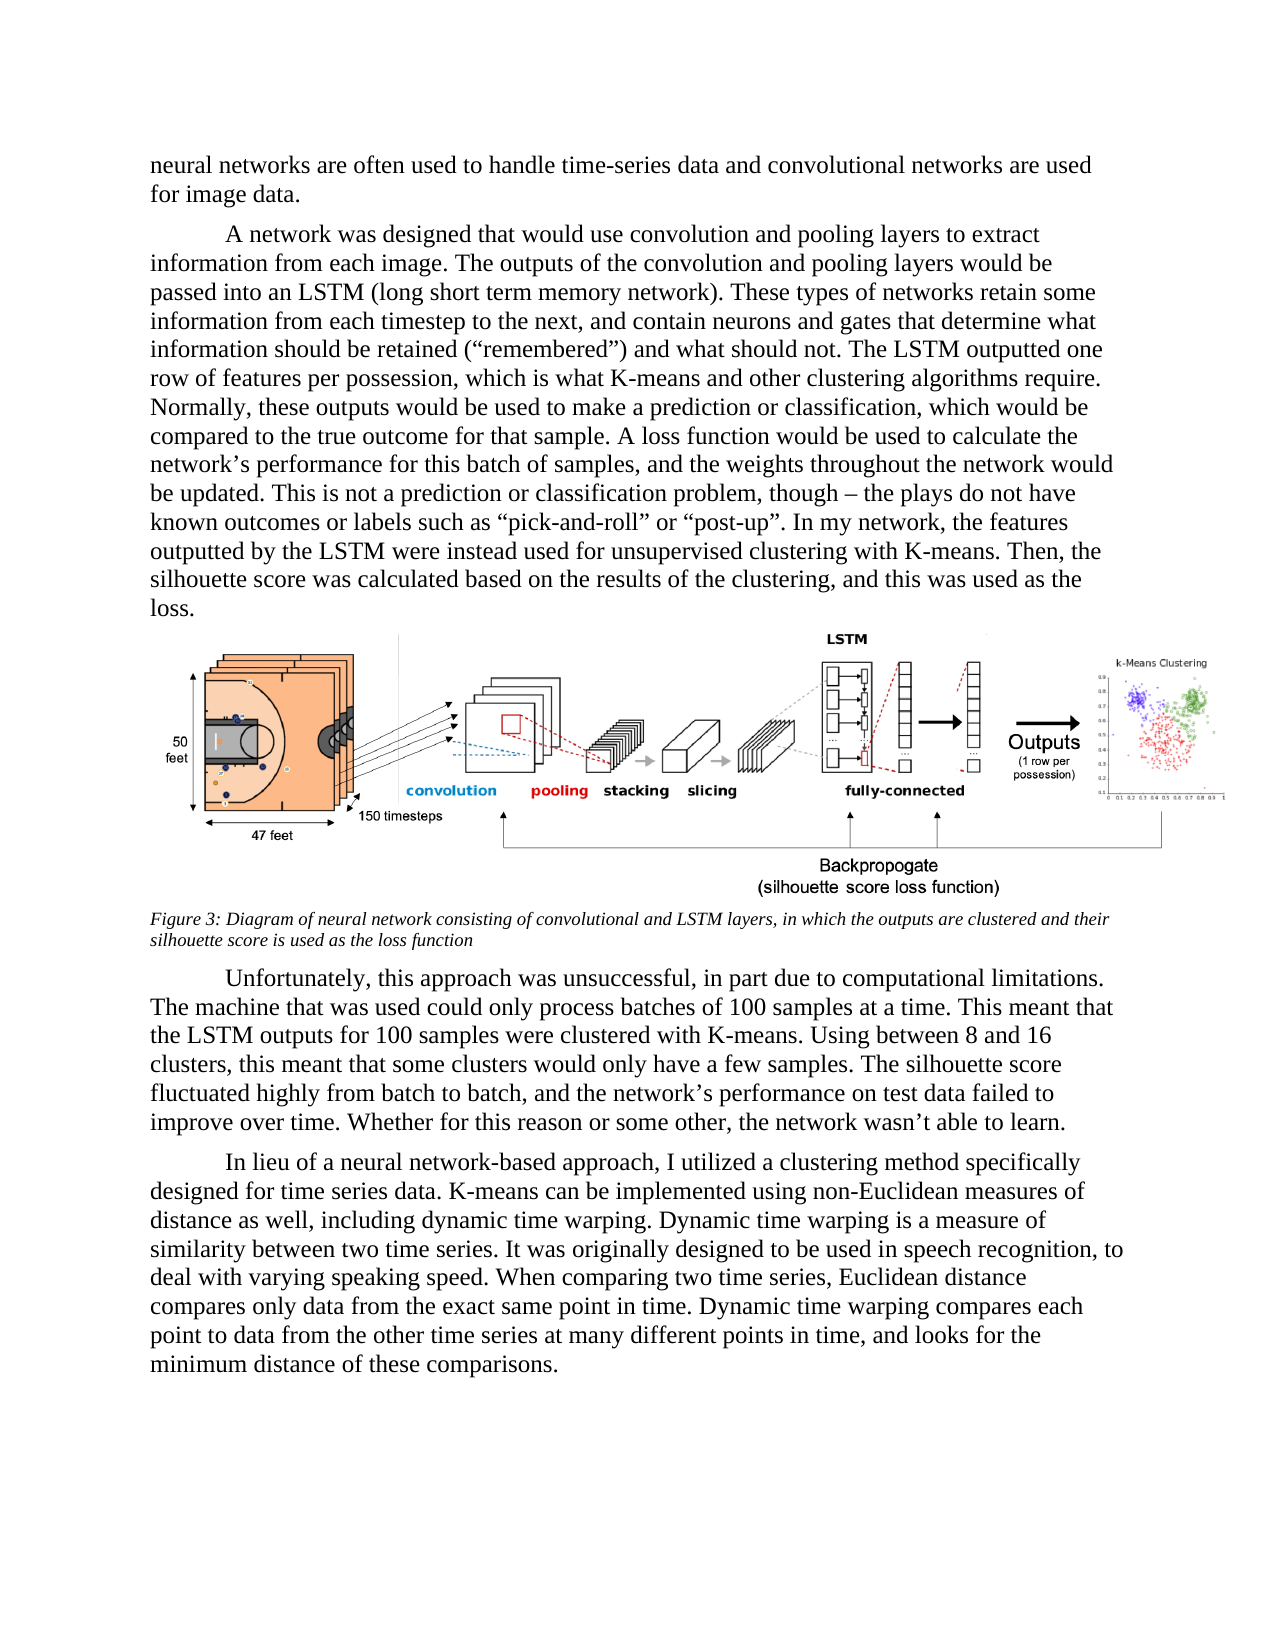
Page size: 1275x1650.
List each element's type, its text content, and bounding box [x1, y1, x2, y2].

text In lieu of a neural network-based approach, I utilized a clustering method specifically designed for time series data. K-means can be implemented using non-Euclidean measures of distance as well, including dynamic time warping. Dynamic time warping is a measure of similarity between two time series. It was originally designed to be used in speech recognition, to deal with varying speaking speed. When comparing two time series, Euclidean distance compares only data from the exact same point in time. Dynamic time warping compares each point to data from the other time series at many different points in time, and looks for the minimum distance of these comparisons. [150, 1147, 1125, 1377]
text A network was designed that would use convolution and pooling layers to extract information from each image. The outputs of the convolution and pooling layers would be passed into an LSTM (long short term memory network). These types of networks retain some information from each timestep to the next, and contain neurons and gates that determine what information should be retained (“remembered”) and what should not. The LSTM outputted one row of features per possession, which is what K-means and other clustering algorithms require. Normally, these outputs would be used to make a prediction or classification, which would be compared to the true outcome for that sample. A loss function would be used to calculate the network’s performance for this batch of samples, and the weights throughout the network would be updated. This is not a prediction or classification problem, though – the plays do not have known outcomes or labels such as “pick-and-roll” or “post-up”. In my network, the features outputted by the LSTM were instead used for unsupervised clustering with K-means. Then, the silhouette score was calculated based on the results of the clustering, and this was used as the loss. [150, 219, 1125, 622]
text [150, 150, 1125, 207]
picture [150, 633, 1230, 908]
text Unfortunately, this approach was unsuccessful, in part due to computational limitations. The machine that was used could only process batches of 100 samples at a time. This meant that the LSTM outputs for 100 samples were clustered with K-means. Using between 8 and 16 clusters, this meant that some clusters would only have a few samples. The silhouette score fluctuated highly from batch to batch, and the network’s performance on test data failed to improve over time. Whether for this reason or some other, the network wasn’t able to learn. [150, 963, 1125, 1135]
text Figure 3: Diagram of neural network consisting of convolutional and LSTM layers, in which the outputs are clustered and their silhouette score is used as the loss function [150, 908, 1125, 951]
